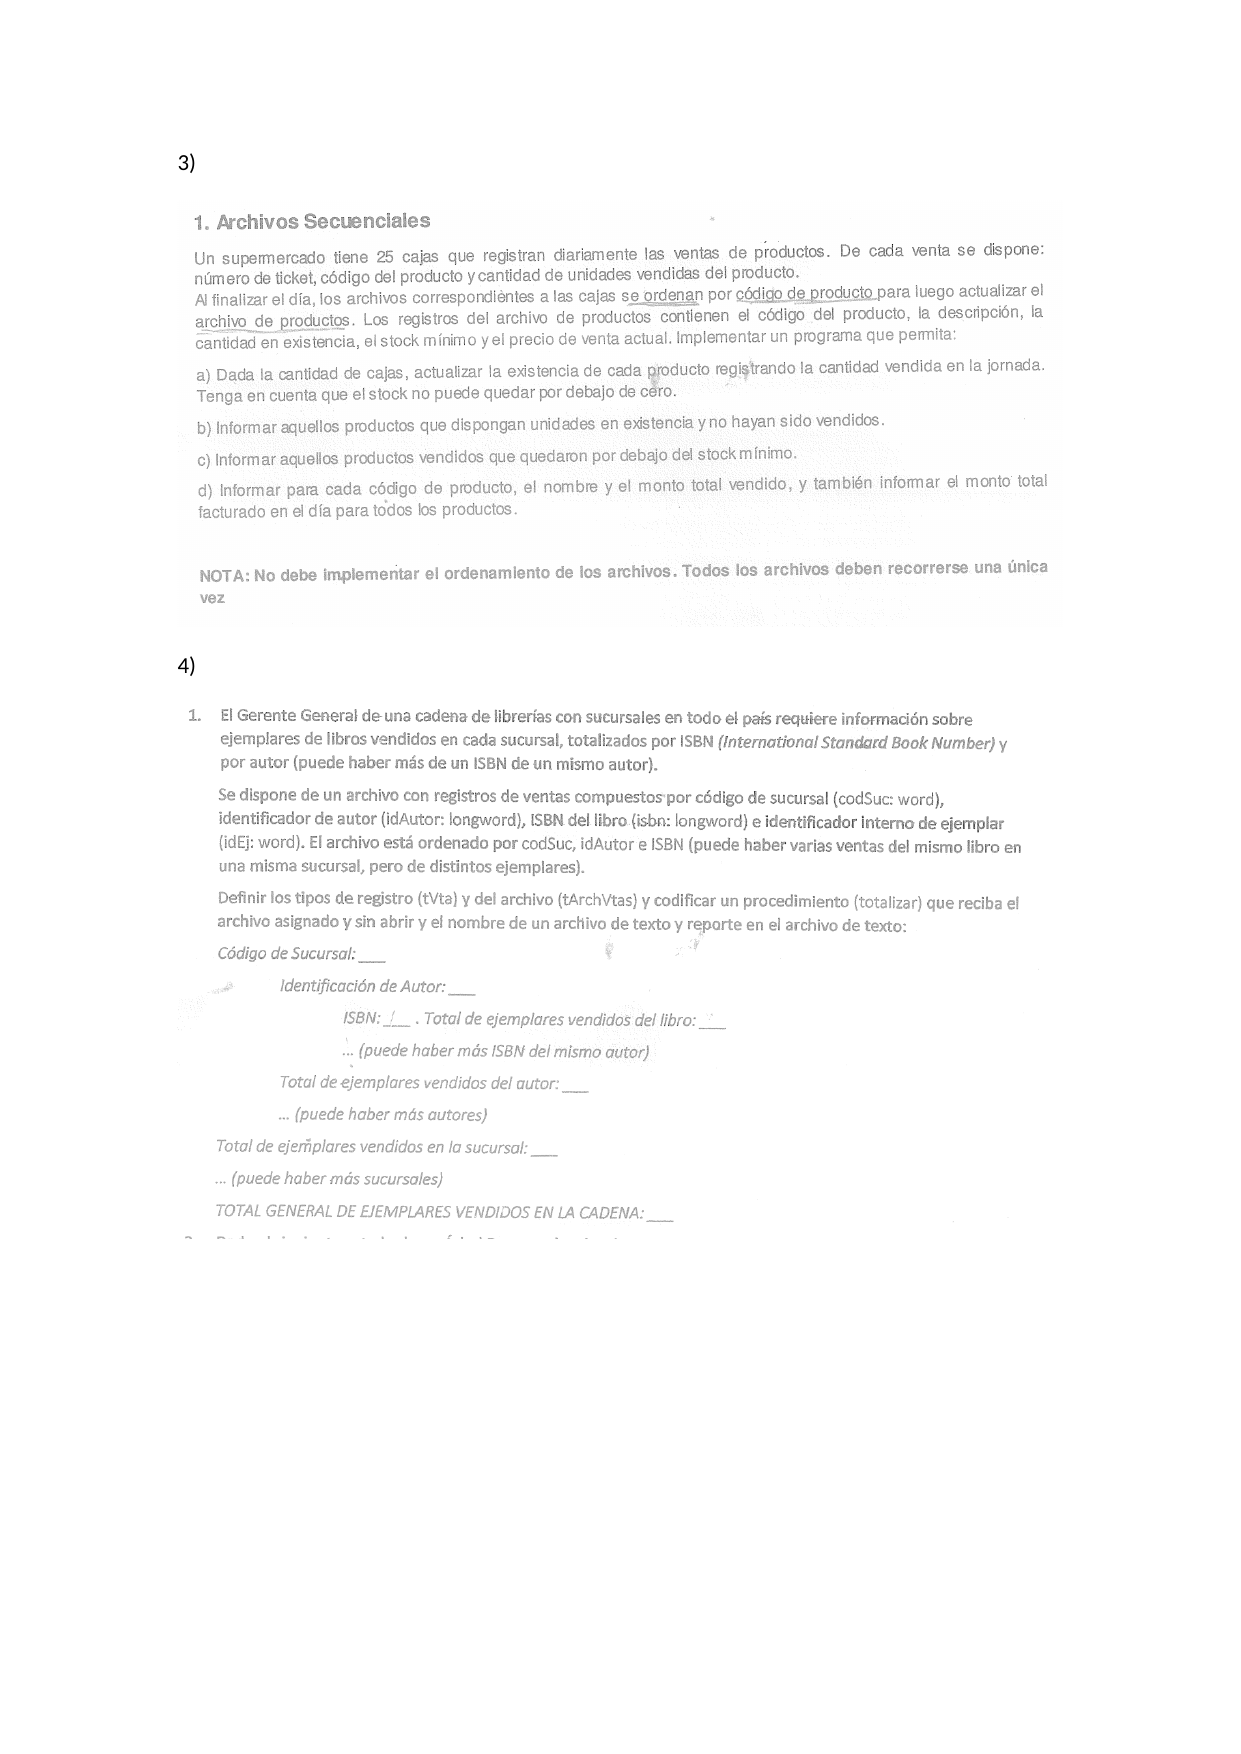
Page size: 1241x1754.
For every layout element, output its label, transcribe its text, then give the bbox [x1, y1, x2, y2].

text 4) [177, 651, 1063, 679]
picture [177, 704, 1063, 1239]
text 3) [177, 148, 1063, 176]
